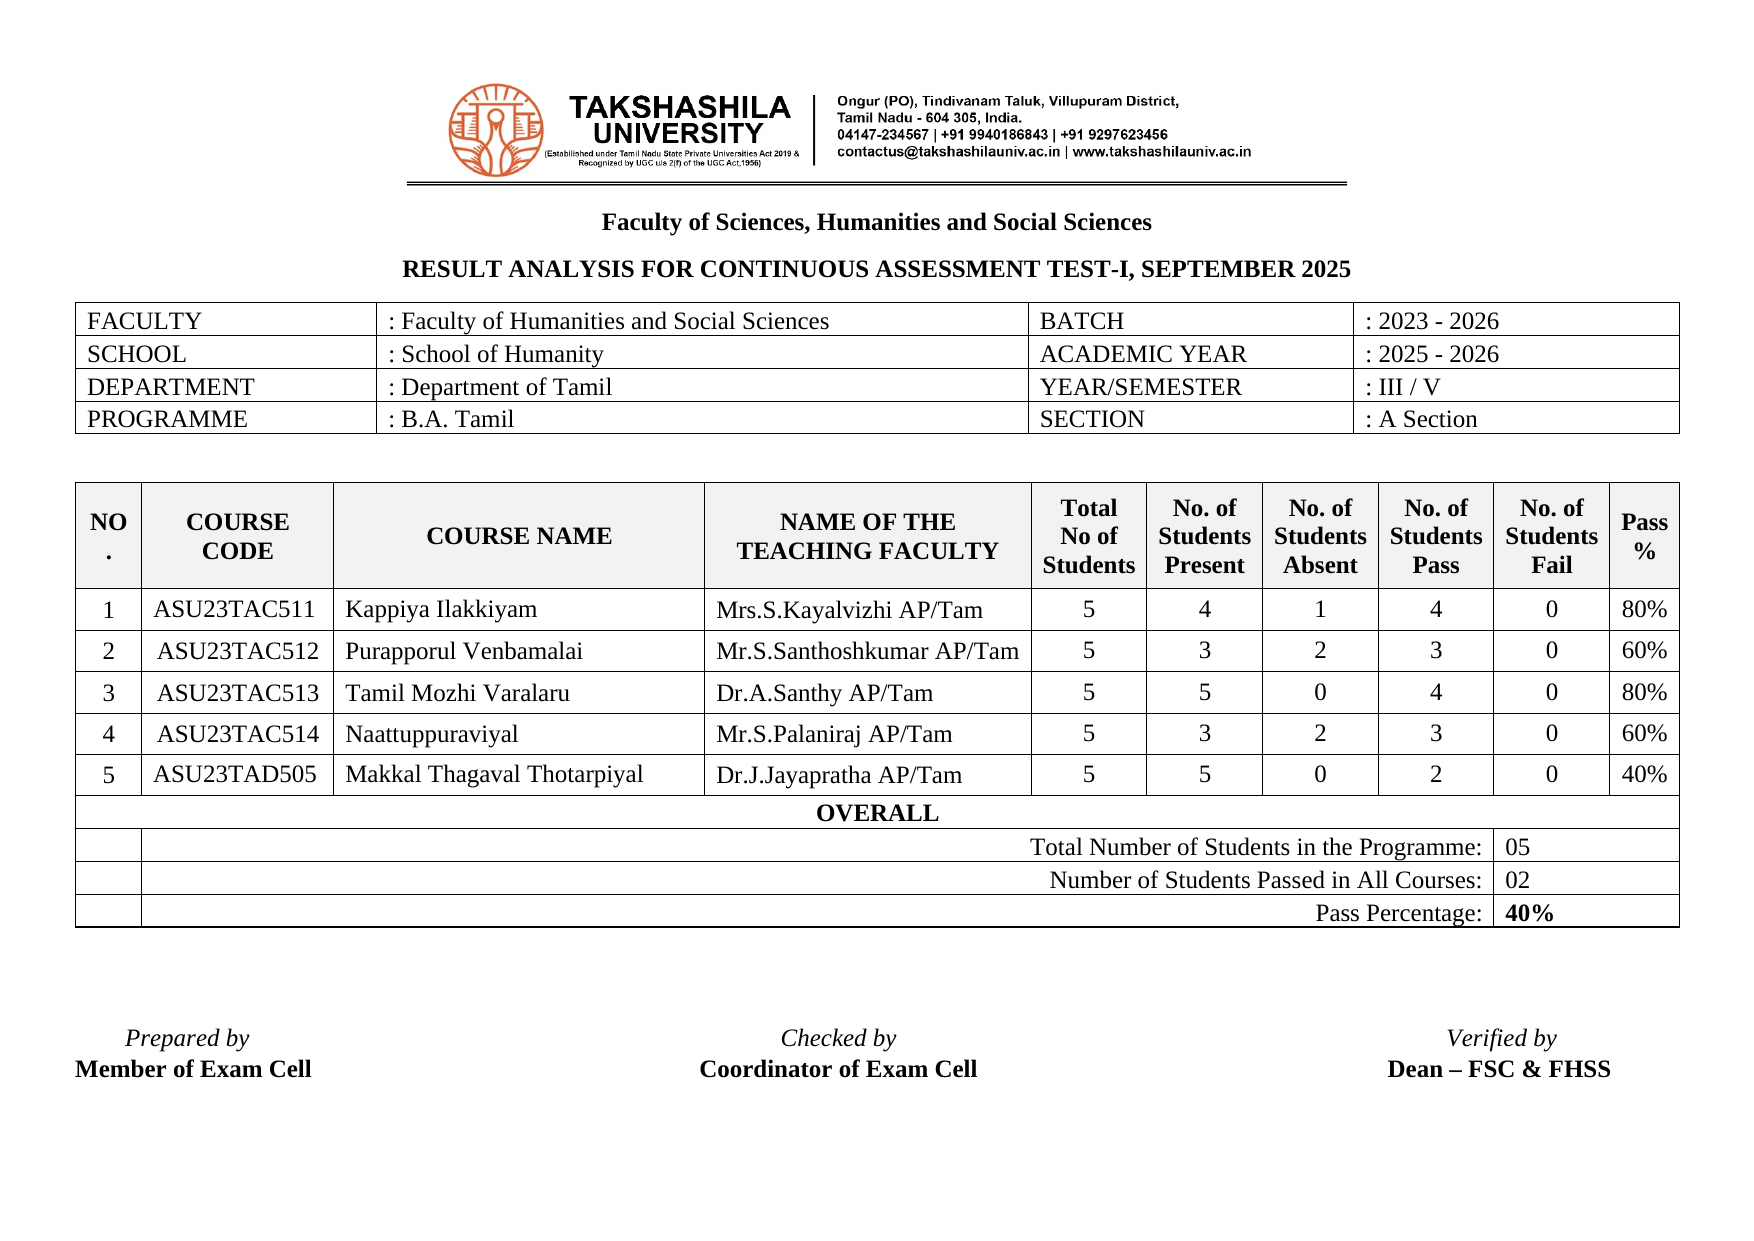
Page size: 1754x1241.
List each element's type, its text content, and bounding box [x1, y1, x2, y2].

table_cell Tamil Mozhi Varalaru [334, 672, 704, 712]
table_cell : III / V [1354, 369, 1679, 401]
table_cell 4 [1379, 589, 1493, 630]
table_cell 3 [1147, 631, 1262, 671]
table_cell Mr.S.Santhoshkumar AP/Tam [705, 631, 1031, 671]
table_cell : B.A. Tamil [377, 402, 1028, 433]
table_header COURSE CODE [142, 483, 333, 588]
table_cell 5 [1032, 755, 1146, 795]
table_cell 3 [1147, 714, 1262, 754]
table_cell 5 [76, 755, 141, 795]
table_header FACULTY [76, 303, 376, 335]
table_cell ACADEMIC YEAR [1029, 336, 1353, 368]
table_cell 0 [1494, 714, 1609, 754]
table_cell 0 [1494, 755, 1609, 795]
table_cell 1 [76, 589, 141, 630]
table_cell 4 [1147, 589, 1262, 630]
table_cell Kappiya Ilakkiyam [334, 589, 704, 630]
text Faculty of Sciences, Humanities and Social Sciences [75, 207, 1679, 235]
table_cell DEPARTMENT [76, 369, 376, 401]
table_cell Naattuppuraviyal [334, 714, 704, 754]
table_cell [76, 862, 141, 893]
table_header No. of Students Absent [1263, 483, 1378, 588]
table_cell Number of Students Passed in All Courses: [142, 862, 1493, 893]
table_header COURSE NAME [334, 483, 704, 588]
text RESULT ANALYSIS FOR CONTINUOUS ASSESSMENT TEST-I, SEPTEMBER 2025 [75, 254, 1679, 283]
table_cell 4 [1379, 672, 1493, 712]
table_cell 0 [1494, 589, 1609, 630]
table_cell : Department of Tamil [377, 369, 1028, 401]
table_cell 80% [1610, 589, 1679, 630]
table_cell 5 [1032, 589, 1146, 630]
table_cell 5 [1147, 755, 1262, 795]
table_cell 1 [1263, 589, 1378, 630]
table_header Total No of Students [1032, 483, 1146, 588]
table_cell 3 [1379, 631, 1493, 671]
table_cell Purapporul Venbamalai [334, 631, 704, 671]
table_cell 5 [1032, 714, 1146, 754]
table_cell 2 [1379, 755, 1493, 795]
picture [406, 75, 1348, 188]
table_cell [76, 895, 141, 926]
table_header No. of Students Present [1147, 483, 1262, 588]
table_header No. of Students Fail [1494, 483, 1609, 588]
table_cell Pass Percentage: [142, 895, 1493, 926]
table_cell : School of Humanity [377, 336, 1028, 368]
table_cell 05 [1494, 829, 1679, 861]
table_cell : A Section [1354, 402, 1679, 433]
table_cell SCHOOL [76, 336, 376, 368]
table_header : Faculty of Humanities and Social Sciences [377, 303, 1028, 335]
table_cell 0 [1263, 672, 1378, 712]
table_cell Dr.J.Jayapratha AP/Tam [705, 755, 1031, 795]
table_header No. of Students Pass [1379, 483, 1493, 588]
table_cell Mr.S.Palaniraj AP/Tam [705, 714, 1031, 754]
table_cell 0 [1263, 755, 1378, 795]
table_cell 02 [1494, 862, 1679, 893]
table_header BATCH [1029, 303, 1353, 335]
table_header Pass % [1610, 483, 1679, 588]
table_cell PROGRAMME [76, 402, 376, 433]
table_cell 80% [1610, 672, 1679, 712]
table_cell ASU23TAC514 [142, 714, 333, 754]
table_cell 4 [76, 714, 141, 754]
table_cell ASU23TAC512 [142, 631, 333, 671]
table_cell Mrs.S.Kayalvizhi AP/Tam [705, 589, 1031, 630]
table_cell SECTION [1029, 402, 1353, 433]
table_cell 40% [1494, 895, 1679, 926]
table_cell ASU23TAC513 [142, 672, 333, 712]
table_cell 60% [1610, 714, 1679, 754]
table_cell Total Number of Students in the Programme: [142, 829, 1493, 861]
text Member of Exam Cell Coordinator of Exam Cell Dean – FSC & FHSS [75, 1054, 1679, 1083]
table_cell OVERALL [76, 796, 1679, 828]
table_cell 0 [1494, 672, 1609, 712]
table_cell 0 [1494, 631, 1609, 671]
table_cell 2 [1263, 631, 1378, 671]
table_cell Dr.A.Santhy AP/Tam [705, 672, 1031, 712]
table_cell ASU23TAC511 [142, 589, 333, 630]
table_cell 3 [76, 672, 141, 712]
table_cell 2 [76, 631, 141, 671]
table_cell 5 [1147, 672, 1262, 712]
table_cell 40% [1610, 755, 1679, 795]
table_cell : 2025 - 2026 [1354, 336, 1679, 368]
table_cell 3 [1379, 714, 1493, 754]
table_cell 5 [1032, 631, 1146, 671]
table_cell 60% [1610, 631, 1679, 671]
table_header NO. [76, 483, 141, 588]
table_header NAME OF THE TEACHING FACULTY [705, 483, 1031, 588]
table_cell 2 [1263, 714, 1378, 754]
table_cell YEAR/SEMESTER [1029, 369, 1353, 401]
table_cell ASU23TAD505 [142, 755, 333, 795]
table_header : 2023 - 2026 [1354, 303, 1679, 335]
text Prepared by Checked by Verified by [75, 1023, 1679, 1052]
table_cell Makkal Thagaval Thotarpiyal [334, 755, 704, 795]
table_cell [76, 829, 141, 861]
table_cell 5 [1032, 672, 1146, 712]
